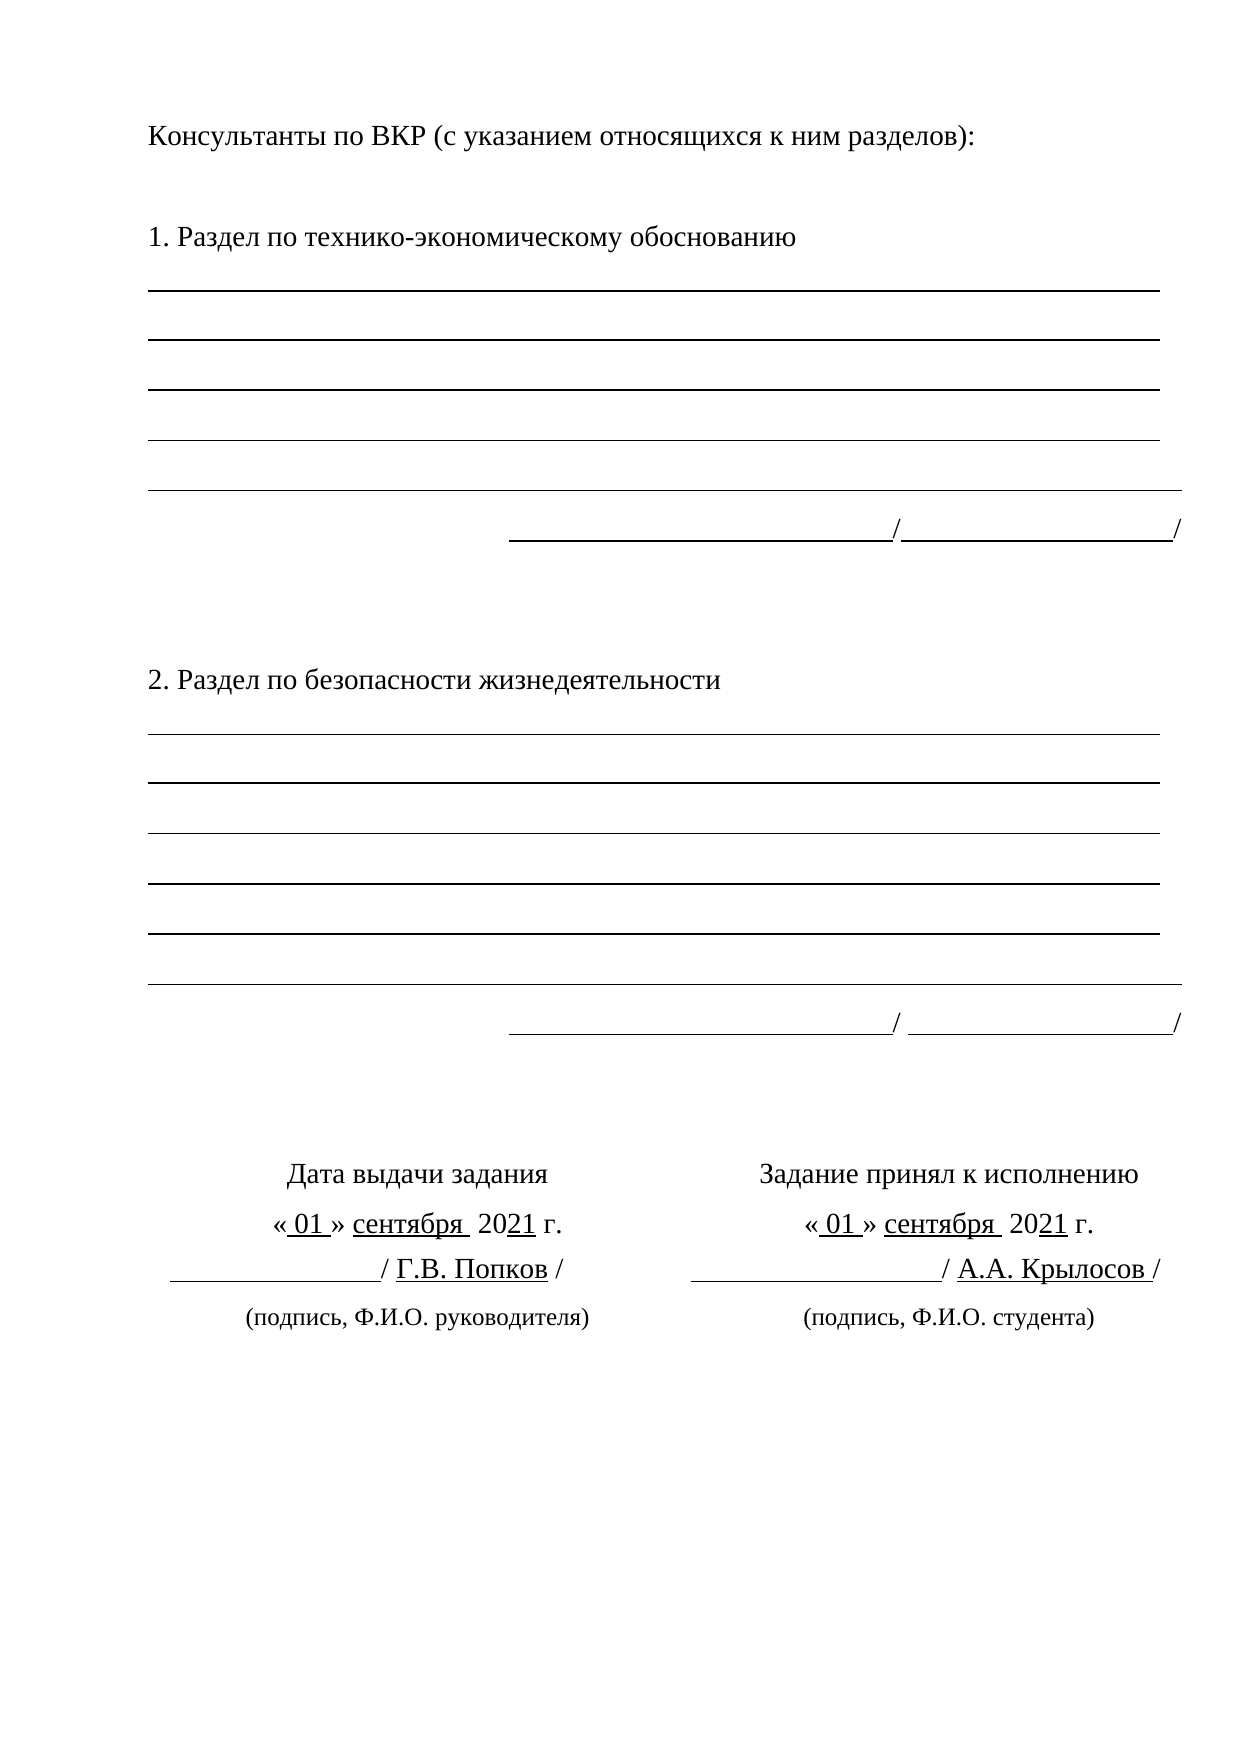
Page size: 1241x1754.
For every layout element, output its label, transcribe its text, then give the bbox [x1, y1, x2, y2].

table_cell / А.А. Крылосов / (подпись, Ф.И.О. студента) [676, 1252, 1222, 1343]
text 2. Раздел по безопасности жизнедеятельности [148, 662, 1181, 696]
text 1. Раздел по технико-экономическому обоснованию [148, 219, 1181, 252]
text Консультанты по ВКР (с указанием относящихся к ним разделов): [148, 118, 1181, 152]
table_header Задание принял к исполнению « 01 » сентября 2021 г. [676, 1156, 1222, 1252]
table_header Дата выдачи задания « 01 » сентября 2021 г. [159, 1156, 676, 1252]
table_cell / Г.В. Попков / (подпись, Ф.И.О. руководителя) [159, 1252, 676, 1343]
text / / [148, 1005, 1181, 1038]
text / / [148, 511, 1181, 545]
